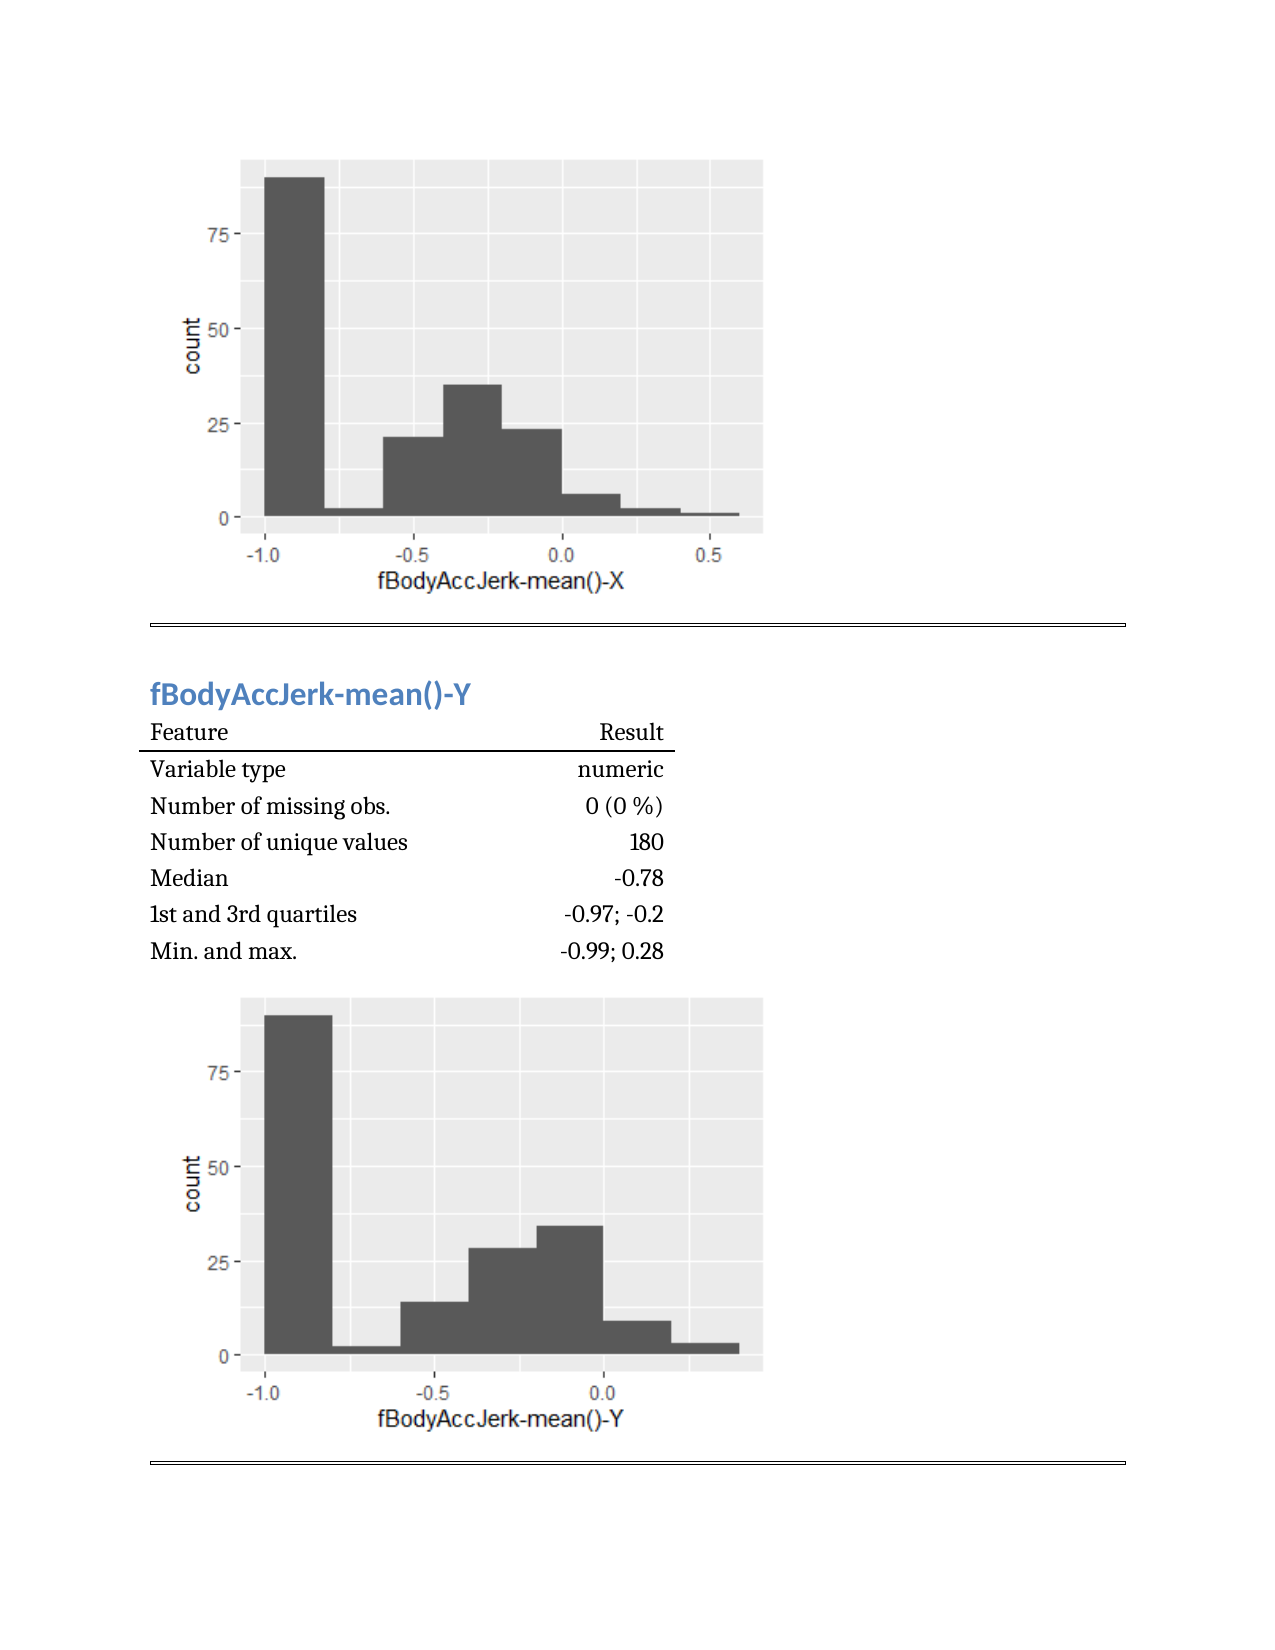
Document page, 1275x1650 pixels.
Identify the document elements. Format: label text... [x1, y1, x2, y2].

table_cell 180 [487, 824, 675, 860]
table_cell numeric [487, 752, 675, 788]
picture [168, 987, 776, 1443]
table_header Feature [139, 714, 487, 750]
table_cell -0.97; -0.2 [487, 897, 675, 933]
table_cell Number of unique values [139, 824, 487, 860]
table_cell 0 (0 %) [487, 788, 675, 824]
table_header Result [487, 714, 675, 750]
table_cell 1st and 3rd quartiles [139, 897, 487, 933]
table_cell Number of missing obs. [139, 788, 487, 824]
table_cell Median [139, 860, 487, 897]
subtitle fBodyAccJerk-mean()-Y [150, 673, 1125, 714]
table_cell Variable type [139, 752, 487, 788]
table_cell -0.78 [487, 860, 675, 897]
table_cell Min. and max. [139, 933, 487, 969]
table_cell -0.99; 0.28 [487, 933, 675, 969]
picture [168, 150, 776, 605]
